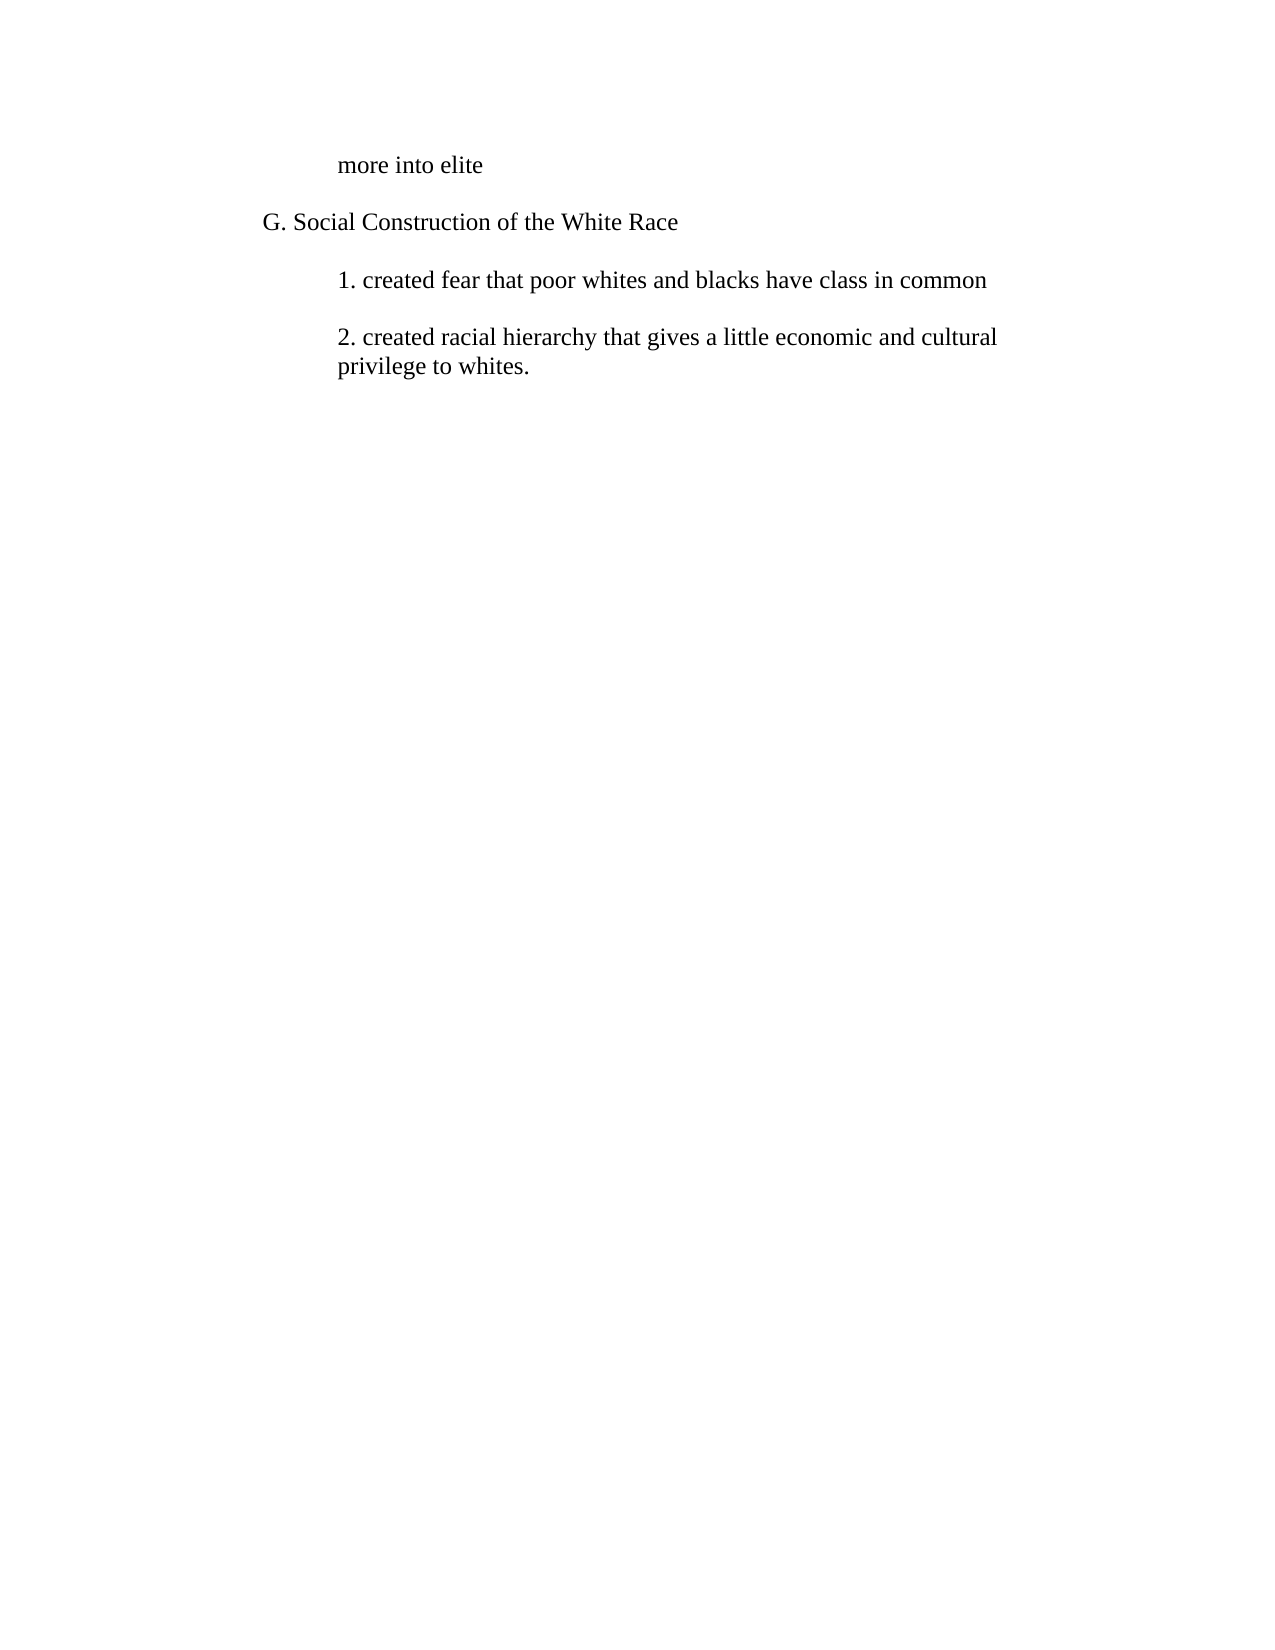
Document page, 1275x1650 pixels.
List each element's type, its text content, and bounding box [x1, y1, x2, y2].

text 1. created fear that poor whites and blacks have class in common [187, 265, 1087, 294]
text privilege to whites. [187, 351, 1087, 380]
text G. Social Construction of the White Race [187, 207, 1087, 236]
text more into elite [187, 150, 1087, 179]
text 2. created racial hierarchy that gives a little economic and cultural [187, 322, 1087, 351]
